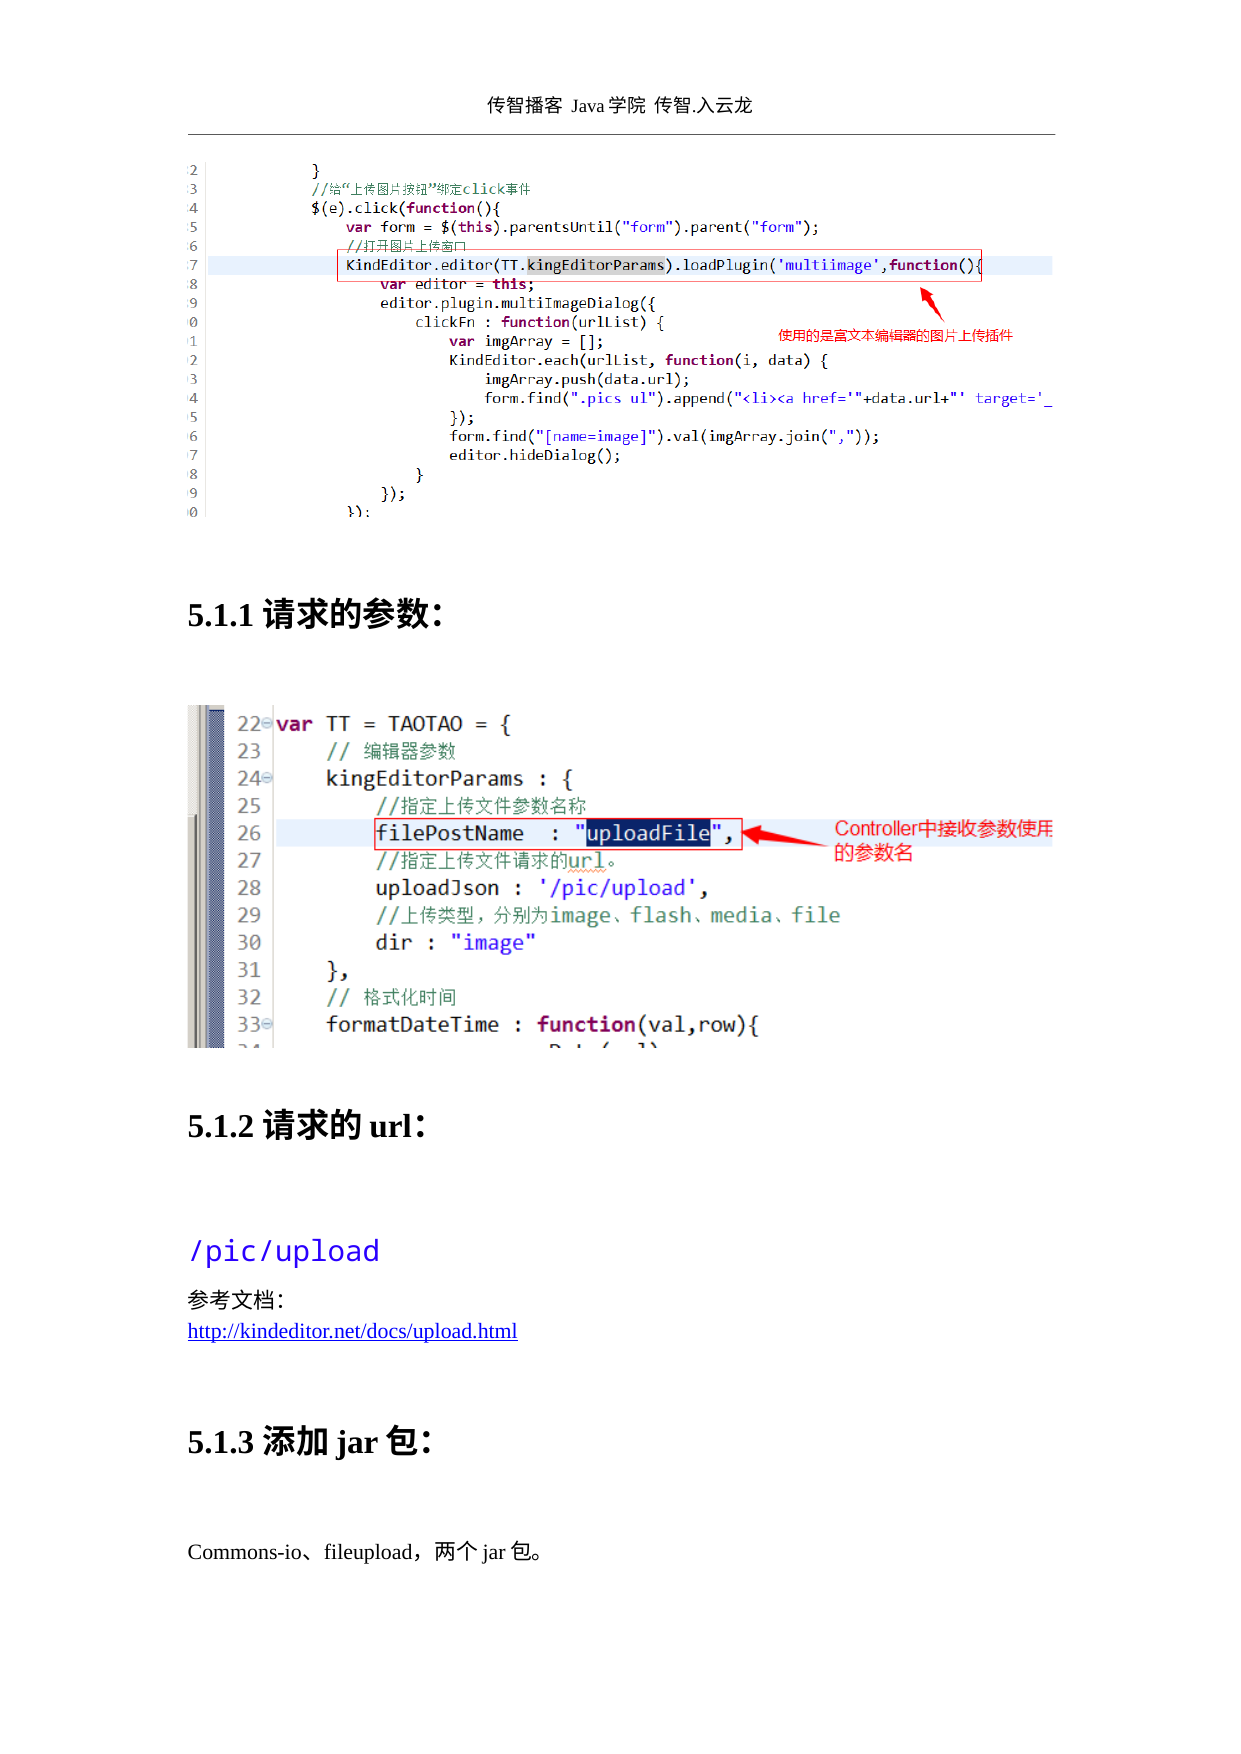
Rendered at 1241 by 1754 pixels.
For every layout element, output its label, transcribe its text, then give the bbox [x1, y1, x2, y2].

subtitle 请求的url： [187, 1090, 1053, 1155]
text 参考文档： [187, 1282, 1053, 1315]
picture [187, 705, 1053, 1048]
subtitle 请求的参数： [187, 579, 1053, 644]
subtitle 添加jar包： [187, 1407, 1053, 1472]
text Commons-io、fileupload，两个jar包。 [187, 1533, 1053, 1566]
text /pic/upload [187, 1217, 1053, 1282]
picture [187, 162, 1053, 517]
text http://kindeditor.net/docs/upload.html [187, 1315, 1053, 1347]
